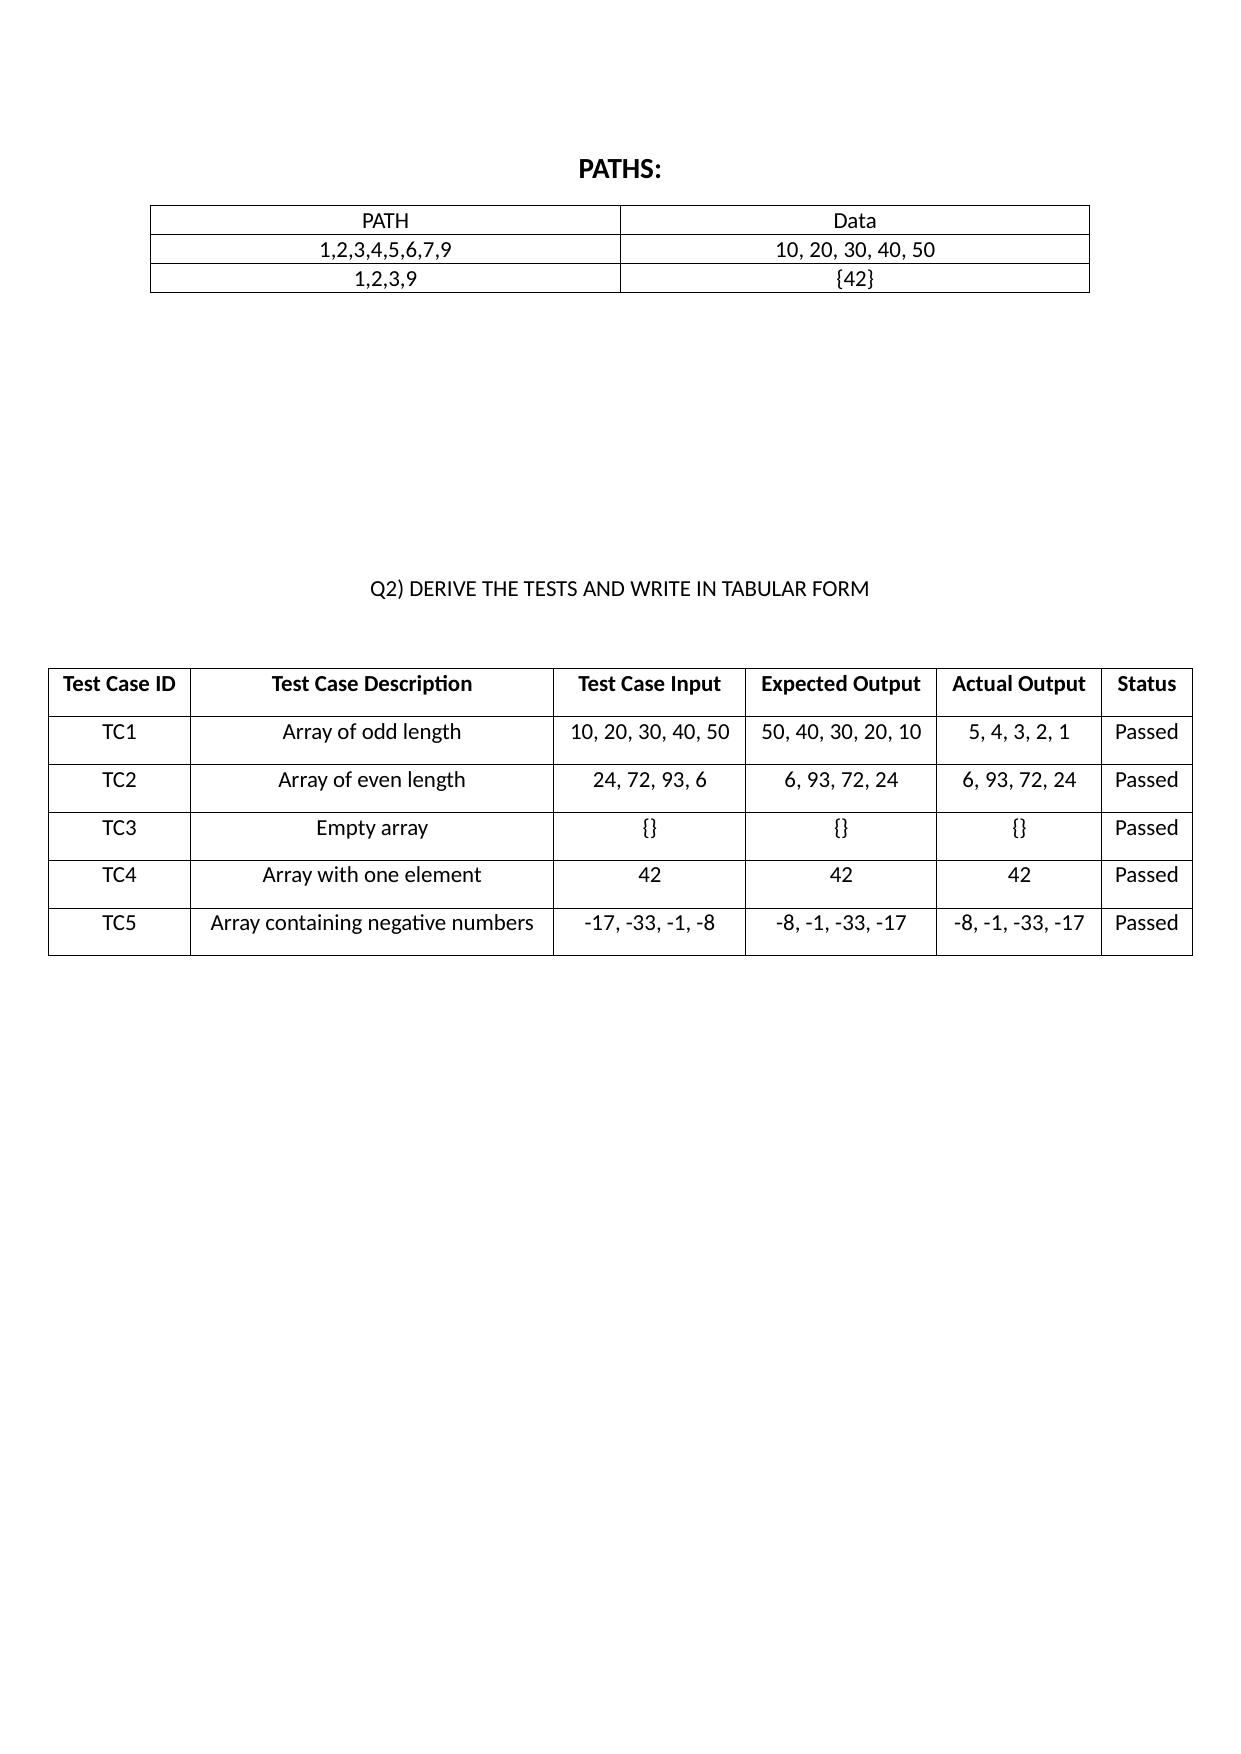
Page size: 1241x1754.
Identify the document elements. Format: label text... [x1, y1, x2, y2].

table_cell 42 [937, 861, 1101, 907]
table_cell Passed [1102, 909, 1192, 955]
table_cell 10, 20, 30, 40, 50 [554, 717, 745, 764]
table_cell Array containing negative numbers [191, 909, 553, 955]
table_cell 6, 93, 72, 24 [746, 765, 936, 812]
table_cell 1,2,3,9 [151, 264, 620, 292]
table_cell 42 [554, 861, 745, 907]
table_cell Passed [1102, 813, 1192, 859]
table_header Status [1102, 669, 1192, 716]
table_header Test Case ID [49, 669, 190, 716]
table_cell 42 [746, 861, 936, 907]
table_cell Passed [1102, 717, 1192, 764]
table_header Test Case Input [554, 669, 745, 716]
table_cell Array of odd length [191, 717, 553, 764]
table_cell {42} [621, 264, 1089, 292]
text PATHS: [150, 150, 1090, 186]
table_header PATH [151, 206, 620, 234]
table_cell Passed [1102, 861, 1192, 907]
table_cell Array of even length [191, 765, 553, 812]
table_cell 6, 93, 72, 24 [937, 765, 1101, 812]
table_cell -8, -1, -33, -17 [937, 909, 1101, 955]
table_cell {} [554, 813, 745, 859]
table_cell TC4 [49, 861, 190, 907]
table_cell 24, 72, 93, 6 [554, 765, 745, 812]
table_cell 50, 40, 30, 20, 10 [746, 717, 936, 764]
table_header Expected Output [746, 669, 936, 716]
table_cell -8, -1, -33, -17 [746, 909, 936, 955]
table_cell 10, 20, 30, 40, 50 [621, 235, 1089, 263]
table_cell Array with one element [191, 861, 553, 907]
table_cell 1,2,3,4,5,6,7,9 [151, 235, 620, 263]
table_cell {} [937, 813, 1101, 859]
table_cell Passed [1102, 765, 1192, 812]
table_cell TC2 [49, 765, 190, 812]
table_header Test Case Description [191, 669, 553, 716]
text Q2) DERIVE THE TESTS AND WRITE IN TABULAR FORM [150, 574, 1090, 603]
table_cell Empty array [191, 813, 553, 859]
table_header Actual Output [937, 669, 1101, 716]
table_header Data [621, 206, 1089, 234]
table_cell TC1 [49, 717, 190, 764]
table_cell TC3 [49, 813, 190, 859]
table_cell TC5 [49, 909, 190, 955]
table_cell 5, 4, 3, 2, 1 [937, 717, 1101, 764]
table_cell {} [746, 813, 936, 859]
table_cell -17, -33, -1, -8 [554, 909, 745, 955]
